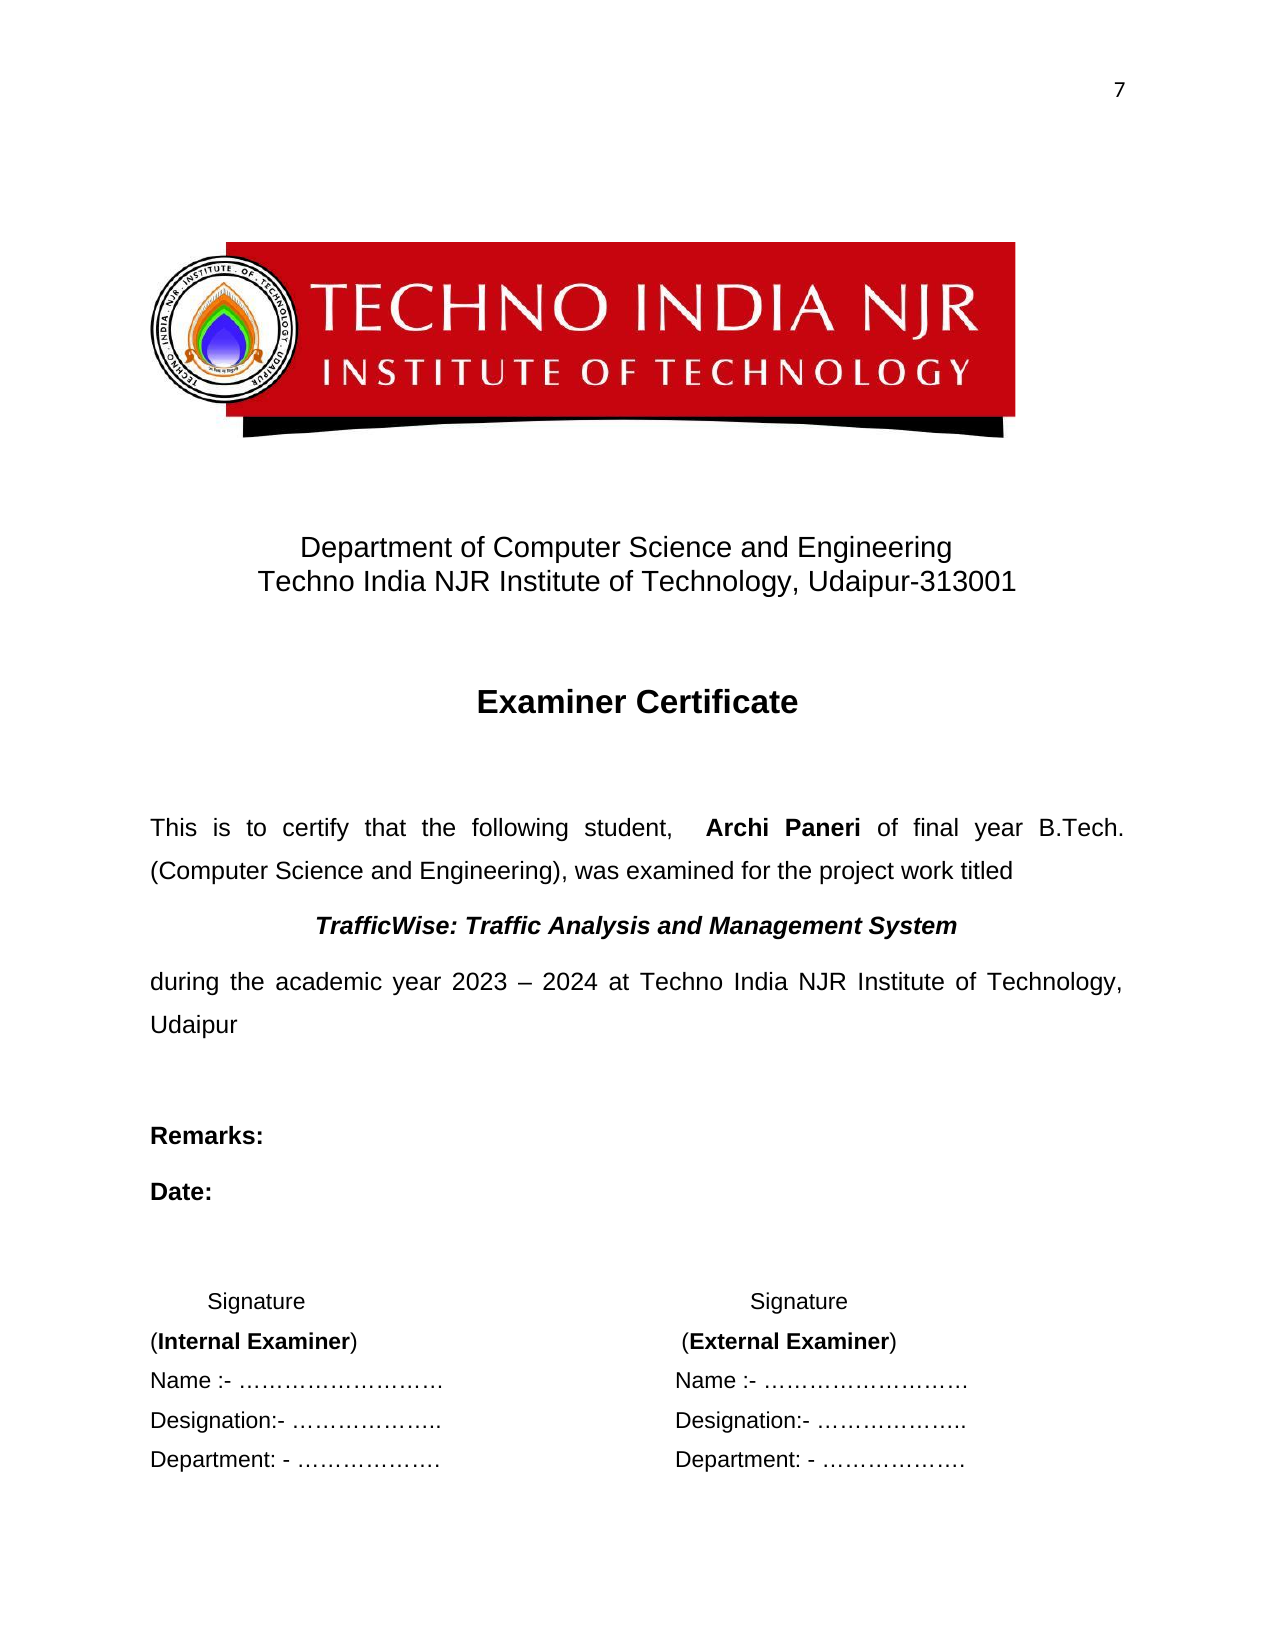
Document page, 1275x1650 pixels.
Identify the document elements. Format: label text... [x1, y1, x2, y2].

text during the academic year 2023 – 2024 at Techno India NJR Institute of Technology, Udaipur [150, 967, 1125, 1039]
text Name :- ……………………… Name :- ……………………… [150, 1367, 1125, 1393]
text Signature Signature [150, 1288, 1125, 1314]
text Remarks: [150, 1121, 1125, 1150]
text Date: [150, 1177, 1125, 1206]
text Examiner Certificate [150, 683, 1125, 721]
picture [150, 242, 1016, 438]
text Department of Computer Science and Engineering [225, 530, 1125, 564]
text Designation:- ……………….. Designation:- ……………….. [150, 1407, 1125, 1433]
text Techno India NJR Institute of Technology, Udaipur-313001 [150, 564, 1125, 597]
text Department: - ………………. Department: - ………………. [150, 1446, 1125, 1472]
text TrafficWise: Traffic Analysis and Management System [150, 911, 1125, 940]
text (Internal Examiner) (External Examiner) [150, 1328, 1125, 1354]
text This is to certify that the following student, Archi Paneri of final year B.Tech. (Computer Science and Engineering), was examined for the project work titled [150, 813, 1125, 884]
